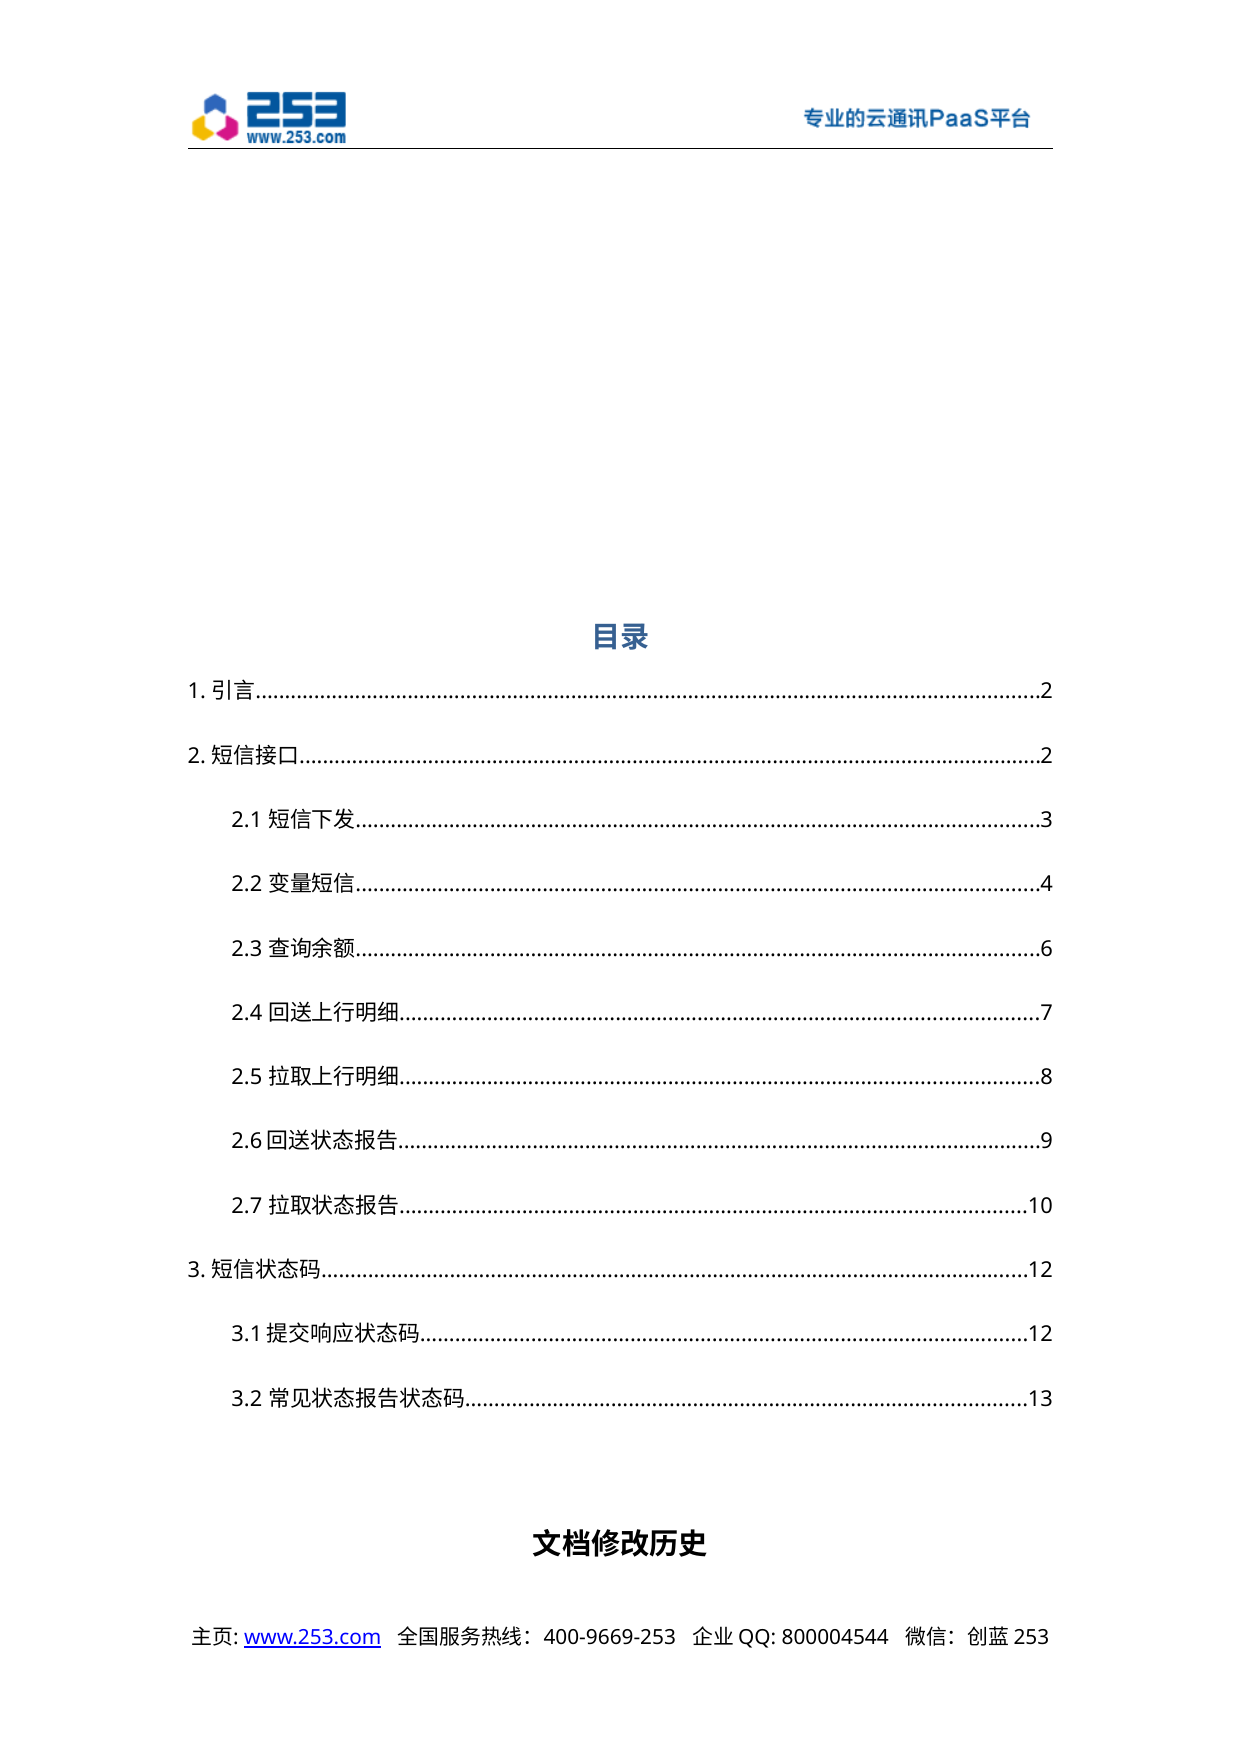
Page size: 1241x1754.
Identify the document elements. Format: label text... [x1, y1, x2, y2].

text 文档修改历史 [187, 1509, 1053, 1574]
picture [188, 88, 1052, 146]
